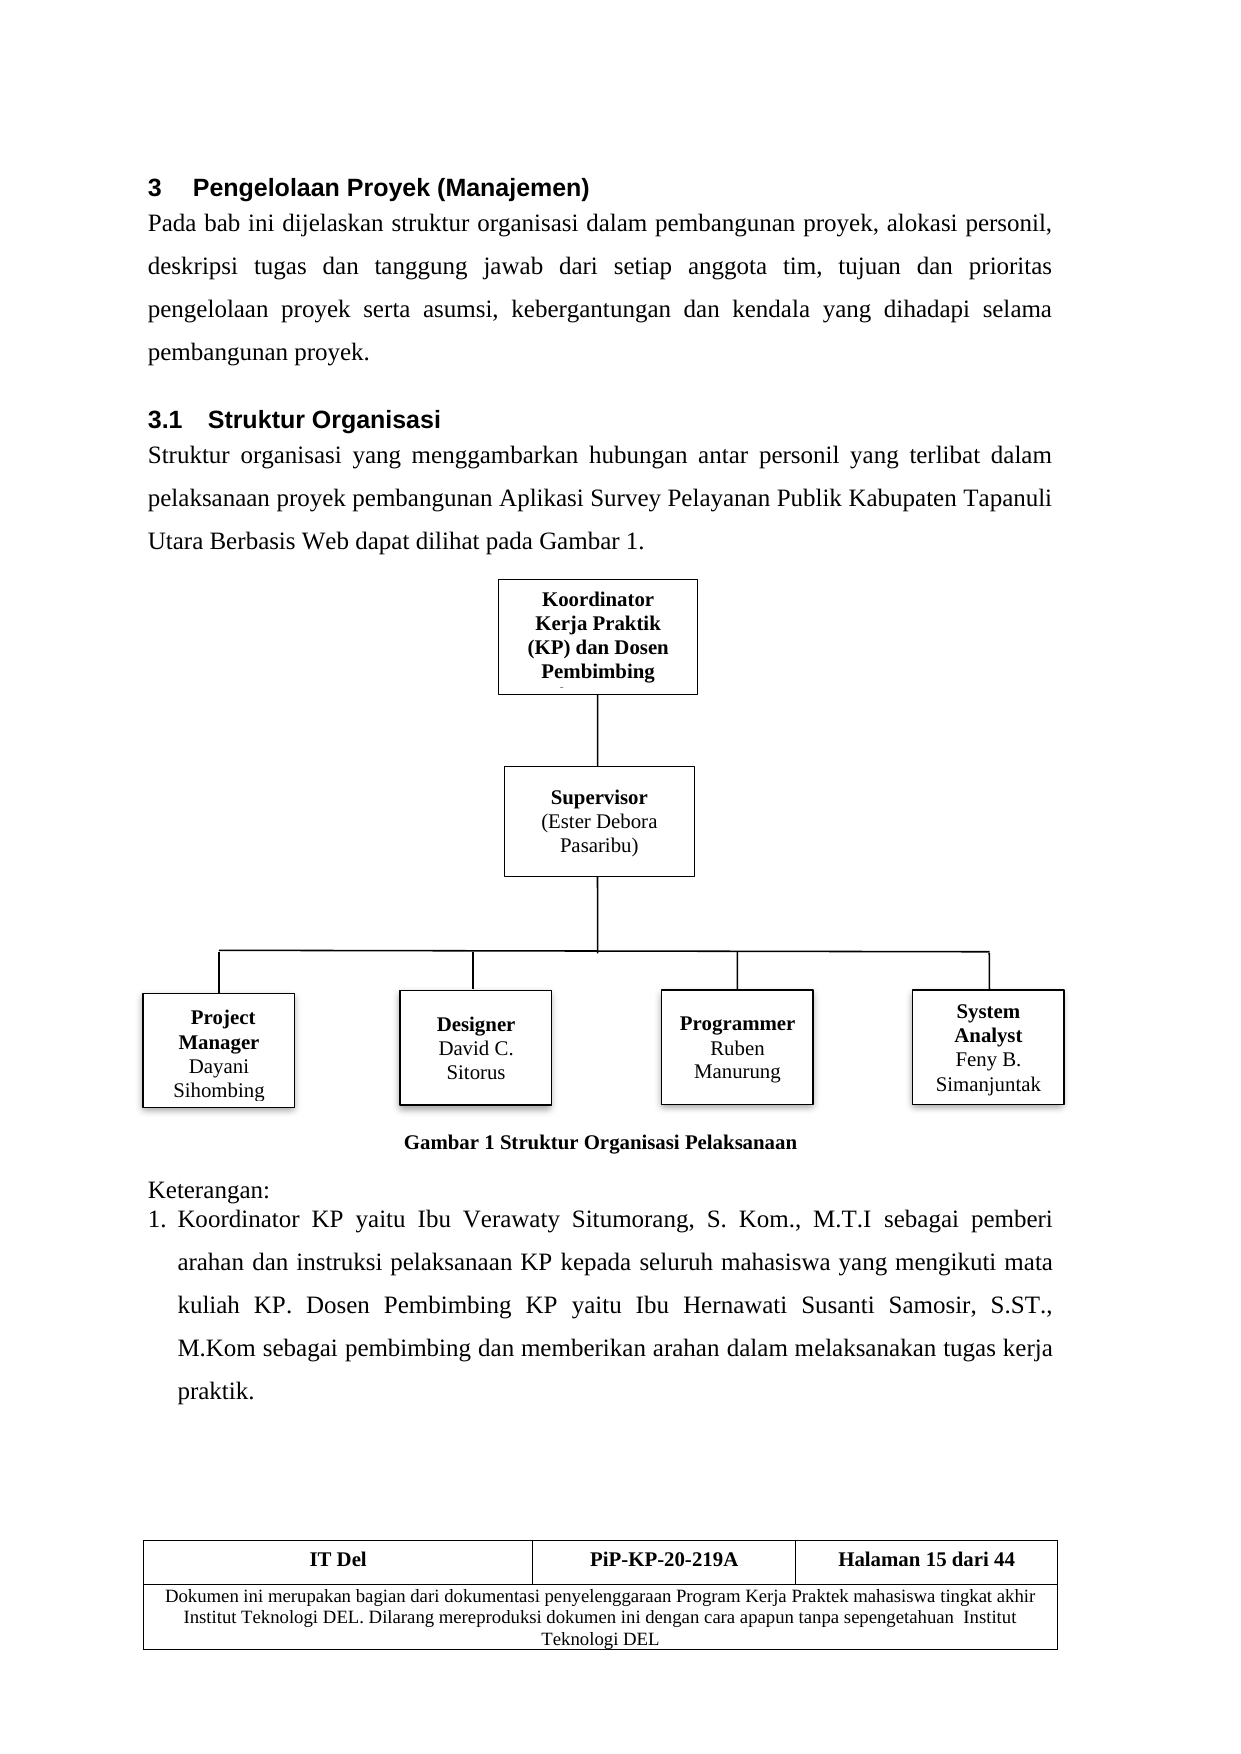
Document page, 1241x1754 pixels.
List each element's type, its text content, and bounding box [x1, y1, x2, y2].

subtitle Struktur Organisasi [148, 405, 1053, 434]
list Koordinator KP yaitu Ibu Verawaty Situmorang, S. Kom., M.T.I sebagai pemberi arahan dan instruksi pelaksanaan KP kepada seluruh mahasiswa yang mengikuti mata kuliah KP. Dosen Pembimbing KP yaitu Ibu Hernawati Susanti Samosir, S.ST., M.Kom sebagai pembimbing dan memberikan arahan dalam melaksanakan tugas kerja praktik. [148, 1204, 1053, 1405]
text Keterangan: [148, 1175, 1053, 1204]
text Gambar 1 Struktur Organisasi Pelaksanaan [148, 1130, 1053, 1154]
text Pada bab ini dijelaskan struktur organisasi dalam pembangunan proyek, alokasi personil, deskripsi tugas dan tanggung jawab dari setiap anggota tim, tujuan dan prioritas pengelolaan proyek serta asumsi, kebergantungan dan kendala yang dihadapi selama pembangunan proyek. [148, 208, 1053, 366]
text Struktur organisasi yang menggambarkan hubungan antar personil yang terlibat dalam pelaksanaan proyek pembangunan Aplikasi Survey Pelayanan Publik Kabupaten Tapanuli Utara Berbasis Web dapat dilihat pada Gambar 1. [148, 440, 1053, 555]
subtitle Pengelolaan Proyek (Manajemen) [148, 173, 1053, 201]
